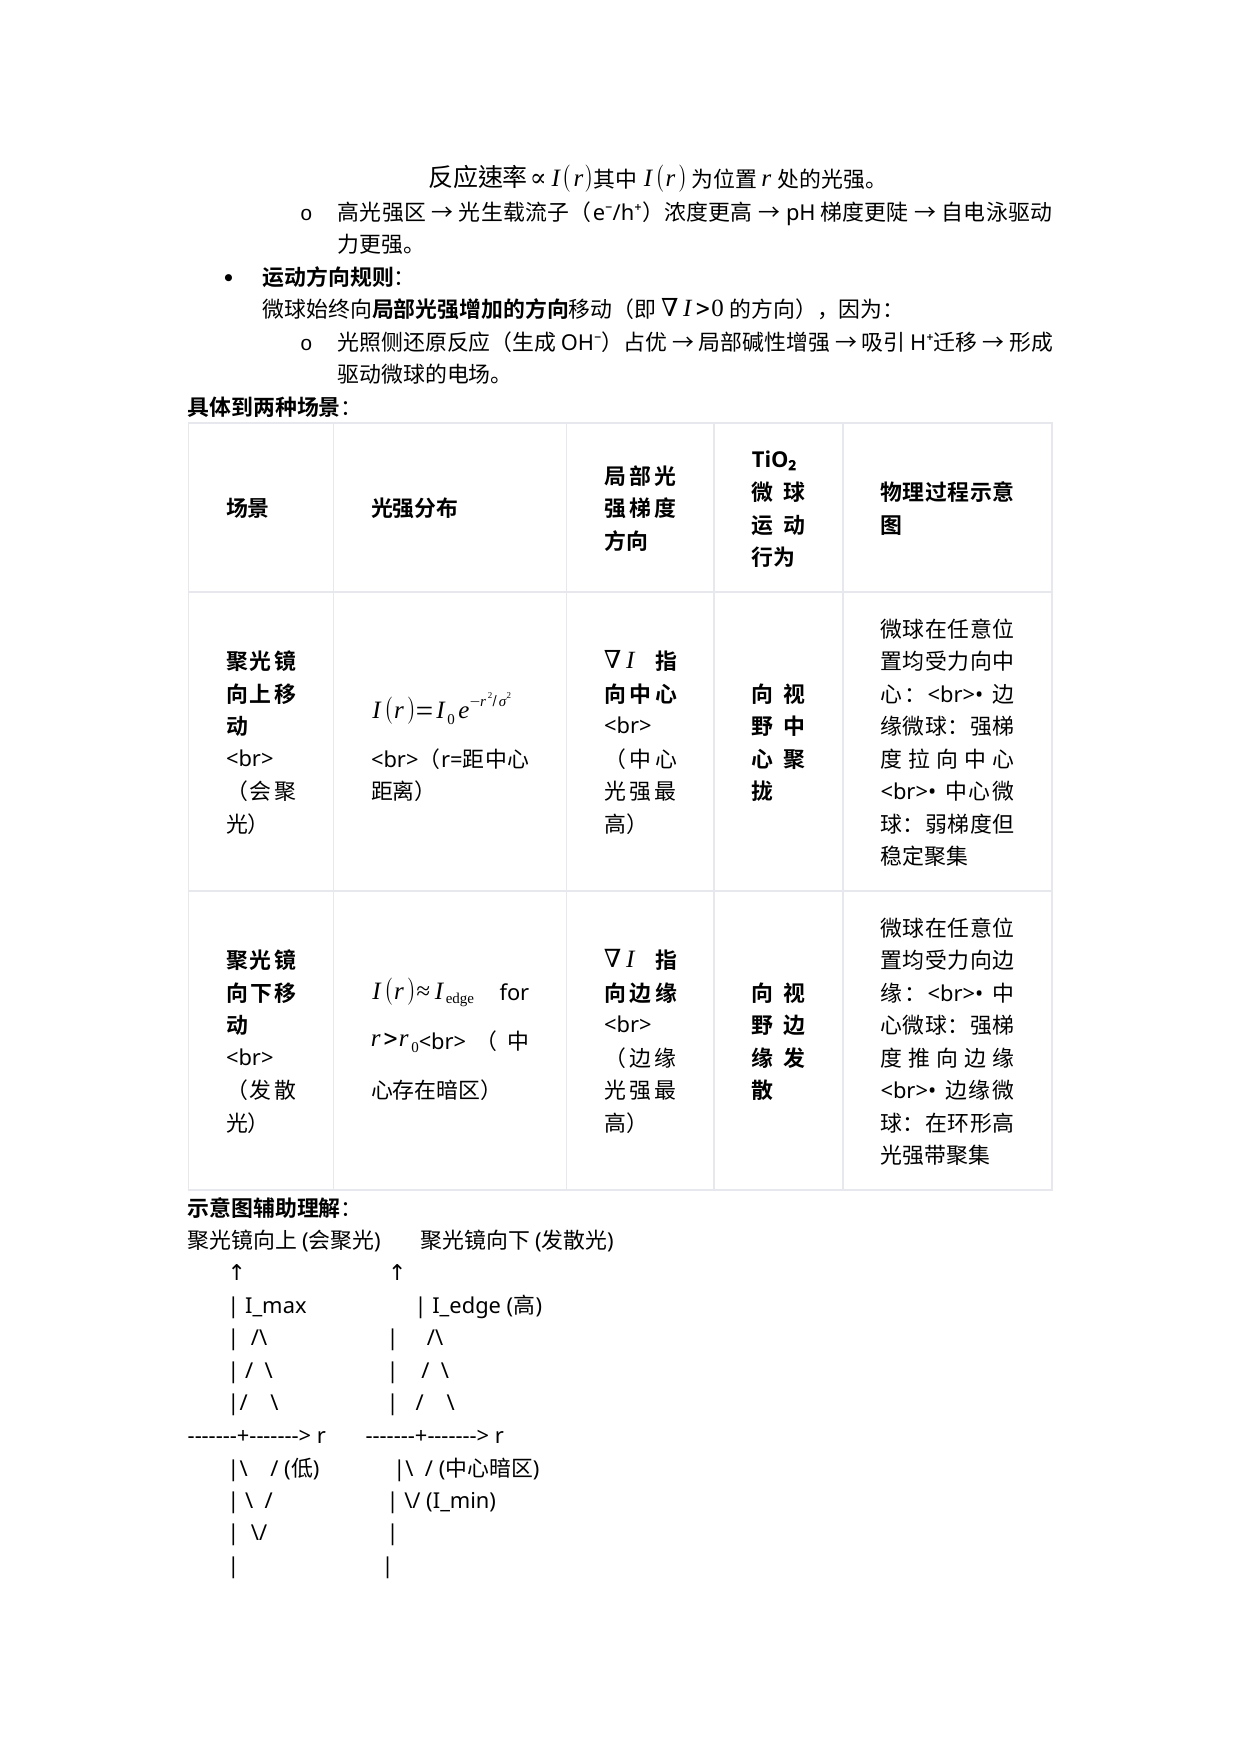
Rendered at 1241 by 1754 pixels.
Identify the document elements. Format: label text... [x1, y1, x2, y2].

table_cell 指向中心<br>（中心光强最高） [567, 593, 713, 890]
text 示意图辅助理解： [187, 1191, 1053, 1223]
list 高光强区 → 光生载流子（e⁻/h⁺）浓度更高 → pH梯度更陡 → 自电泳驱动力更强。 [300, 194, 1053, 259]
table_header 物理过程示意图 [844, 424, 1051, 591]
text |\ / (低) |\ / (中心暗区) [187, 1451, 1053, 1483]
text -------+-------> r -------+-------> r [187, 1418, 1053, 1451]
table_cell 向视野中心聚拢 [715, 593, 842, 890]
table_cell 聚光镜向上移动<br>（会聚光） [189, 593, 333, 890]
table_cell 聚光镜向下移动<br>（发散光） [189, 892, 333, 1189]
table_cell 指向边缘<br>（边缘光强最高） [567, 892, 713, 1189]
text 聚光镜向上 (会聚光) 聚光镜向下 (发散光) [187, 1223, 1053, 1256]
text | \ / | \/ (I_min) [187, 1483, 1053, 1516]
text | I_max | I_edge (高) [187, 1288, 1053, 1321]
text | / \ | / \ [187, 1353, 1053, 1386]
text 具体到两种场景： [187, 389, 1053, 422]
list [225, 162, 1053, 194]
text ↑ ↑ [187, 1256, 1053, 1288]
table_cell 微球在任意位置均受力向边缘：<br>• 中心微球：强梯度推向边缘<br>• 边缘微球：在环形高光强带聚集 [844, 892, 1051, 1189]
text | | [187, 1548, 1053, 1581]
table_cell <br>（r=距中心距离） [334, 593, 566, 890]
table_header 局部光强梯度方向 [567, 424, 713, 591]
list 光照侧还原反应（生成OH⁻）占优 → 局部碱性增强 → 吸引H⁺迁移 → 形成驱动微球的电场。 [300, 324, 1053, 389]
table_cell 向视野边缘发散 [715, 892, 842, 1189]
text |/ \ | / \ [187, 1386, 1053, 1418]
table_header 场景 [189, 424, 333, 591]
table_cell for <br>（中心存在暗区） [334, 892, 566, 1189]
table_cell 微球在任意位置均受力向中心：<br>• 边缘微球：强梯度拉向中心<br>• 中心微球：弱梯度但稳定聚集 [844, 593, 1051, 890]
text | /\ | /\ [187, 1321, 1053, 1353]
table_header TiO₂微球运动行为 [715, 424, 842, 591]
text | \/ | [187, 1516, 1053, 1548]
list 运动方向规则： 微球始终向局部光强增加的方向移动（即 的方向），因为： [225, 259, 1053, 324]
table_header 光强分布 [334, 424, 566, 591]
